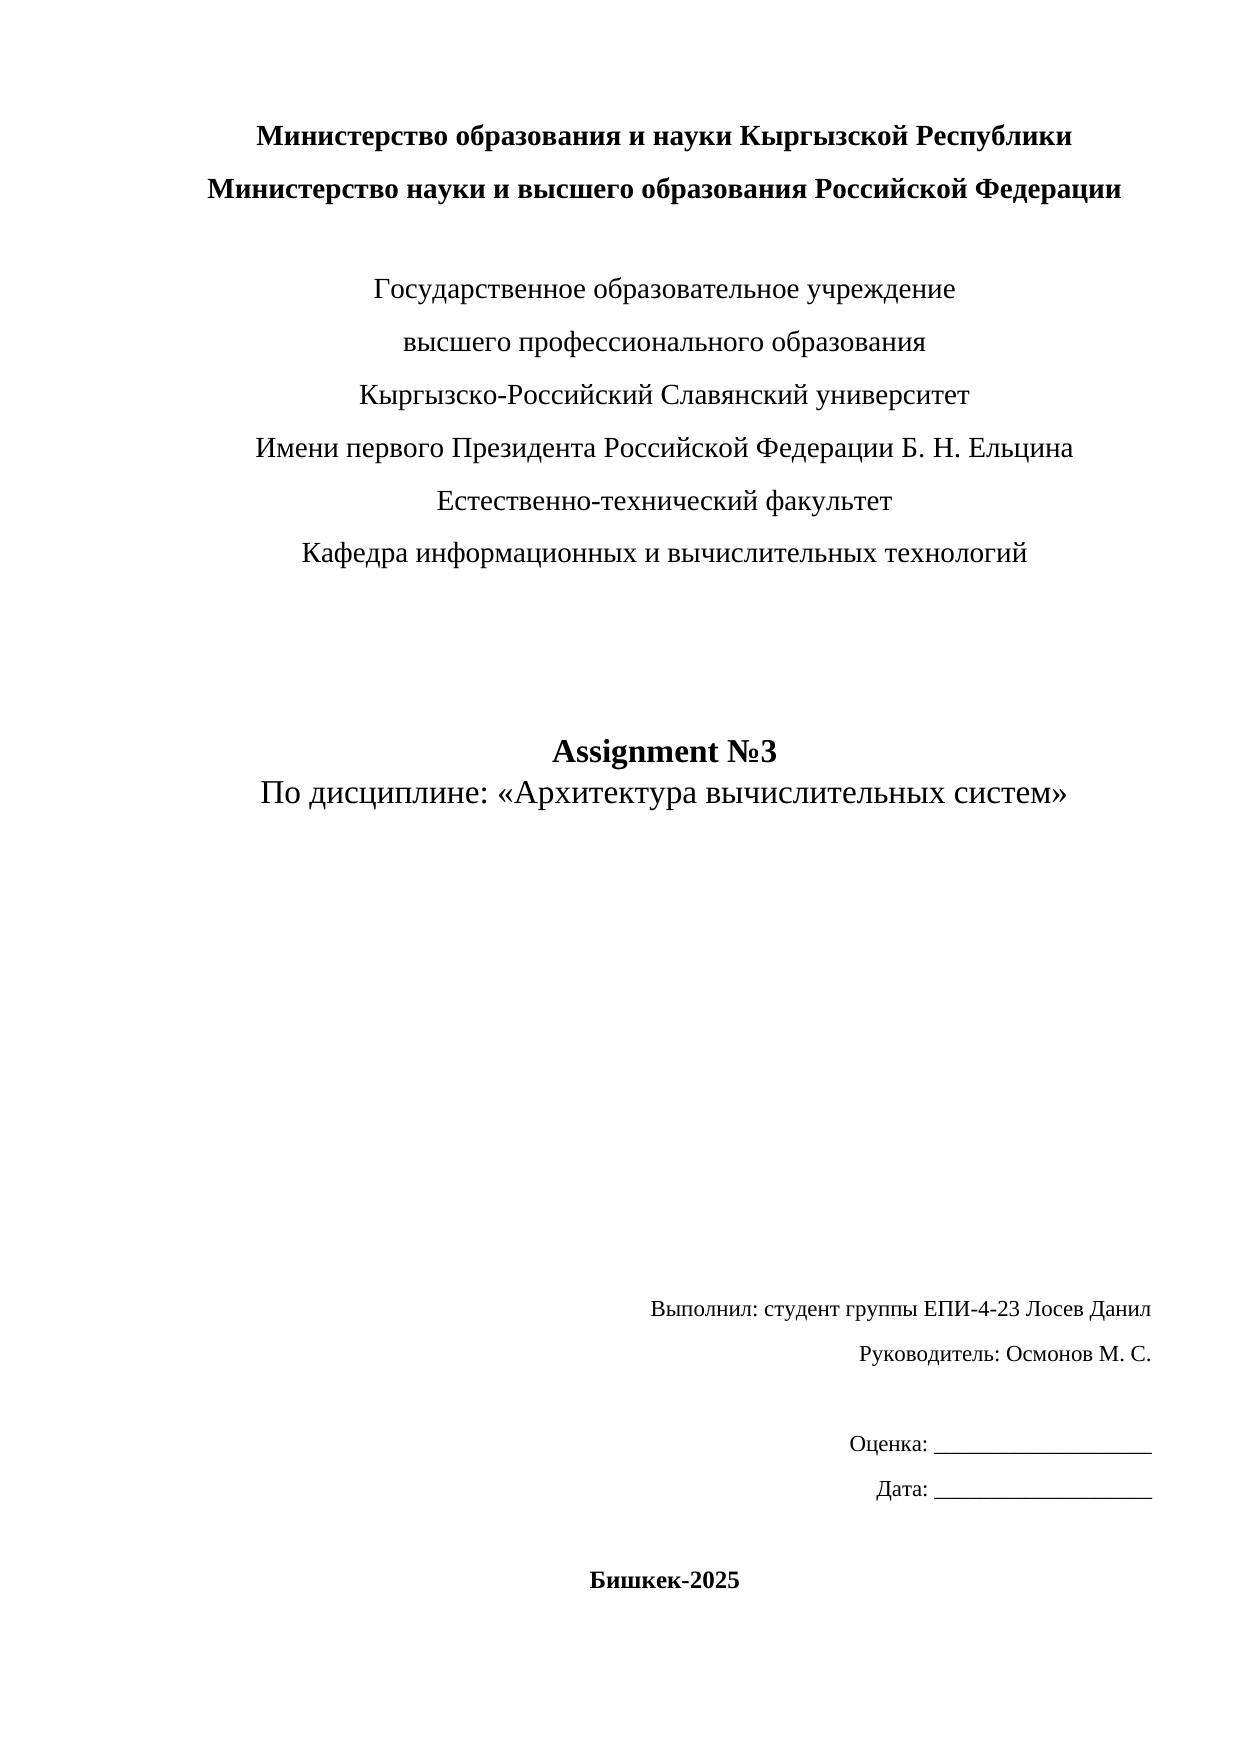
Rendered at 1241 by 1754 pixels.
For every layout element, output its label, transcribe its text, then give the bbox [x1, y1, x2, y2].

text высшего профессионального образования [177, 324, 1152, 358]
text Выполнил: студент группы ЕПИ-4-23 Лосев Данил [177, 1295, 1152, 1321]
text Руководитель: Осмонов М. С. [177, 1340, 1152, 1366]
text Кыргызско-Российский Славянский университет [177, 377, 1152, 411]
text Министерство образования и науки Кыргызской Республики [177, 118, 1152, 152]
text Дата: ___________________ [177, 1475, 1152, 1502]
text Государственное образовательное учреждение [177, 271, 1152, 305]
text Оценка: ___________________ [177, 1430, 1152, 1456]
text Бишкек-2025 [177, 1565, 1152, 1594]
text Имени первого Президента Российской Федерации Б. Н. Ельцина [177, 430, 1152, 463]
text Кафедра информационных и вычислительных технологий [177, 536, 1152, 569]
text Assignment №3 По дисциплине: «Архитектура вычислительных систем» [177, 731, 1152, 811]
text Министерство науки и высшего образования Российской Федерации [177, 171, 1152, 204]
text Естественно-технический факультет [177, 483, 1152, 516]
